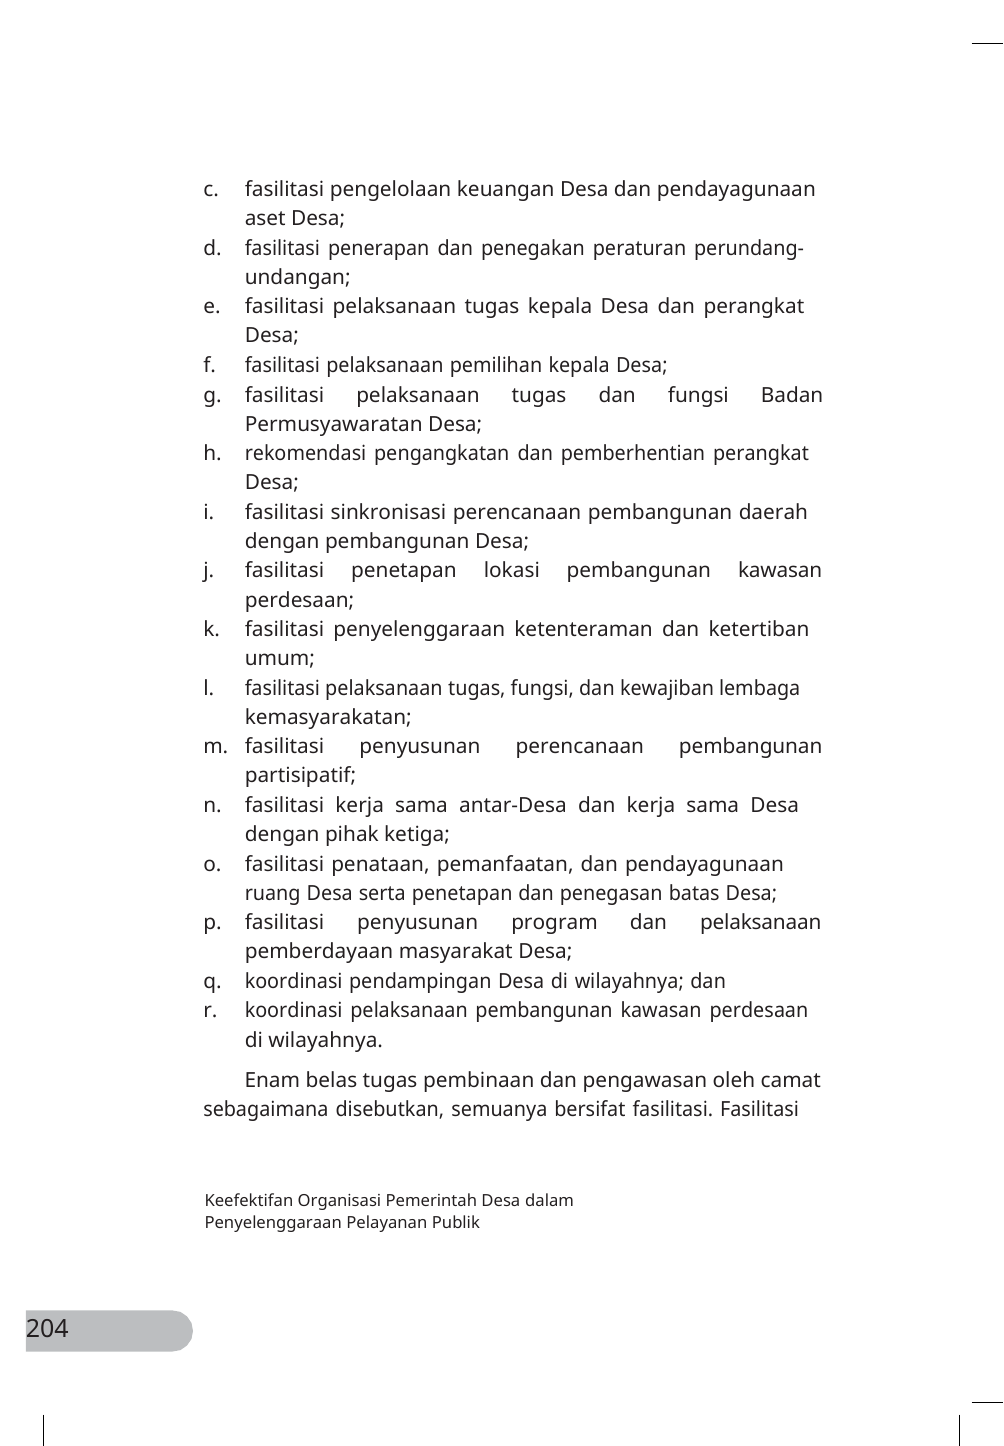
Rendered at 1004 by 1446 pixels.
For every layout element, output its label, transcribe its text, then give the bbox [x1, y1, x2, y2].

list fasilitasi sinkronisasi perencanaan pembangunan daerah dengan pembangunan Desa; [203, 497, 824, 554]
list fasilitasi pengelolaan keuangan Desa dan pendayagunaan aset Desa; [203, 174, 824, 232]
list fasilitasi pelaksanaan tugas kepala Desa dan perangkat Desa; [203, 291, 824, 349]
text Keefektifan Organisasi Pemerintah Desa dalam Penyelenggaraan Pelayanan Publik [204, 1189, 580, 1233]
list fasilitasi pelaksanaan tugas dan fungsi Badan Permusyawaratan Desa; [203, 380, 824, 437]
list fasilitasi penyelenggaraan ketenteraman dan ketertiban umum; [203, 614, 824, 672]
list koordinasi pendampingan Desa di wilayahnya; dan [203, 966, 863, 994]
list fasilitasi pelaksanaan tugas, fungsi, dan kewajiban lembaga kemasyarakatan; [203, 673, 824, 730]
list fasilitasi penataan, pemanfaatan, dan pendayagunaan ruang Desa serta penetapan dan penegasan batas Desa; [203, 849, 824, 906]
list fasilitasi penyusunan perencanaan pembangunan partisipatif; [203, 731, 824, 789]
text Enam belas tugas pembinaan dan pengawasan oleh camat sebagaimana disebutkan, semuanya bersifat fasilitasi. Fasilitasi [203, 1065, 824, 1122]
list fasilitasi penyusunan program dan pelaksanaan pemberdayaan masyarakat Desa; [203, 907, 824, 965]
list koordinasi pelaksanaan pembangunan kawasan perdesaan di wilayahnya. [203, 996, 824, 1053]
list fasilitasi penerapan dan penegakan peraturan perundang- undangan; [203, 233, 824, 290]
list rekomendasi pengangkatan dan pemberhentian perangkat Desa; [203, 438, 824, 496]
list fasilitasi pelaksanaan pemilihan kepala Desa; [203, 350, 863, 378]
list fasilitasi penetapan lokasi pembangunan kawasan perdesaan; [203, 556, 824, 613]
list fasilitasi kerja sama antar-Desa dan kerja sama Desa dengan pihak ketiga; [203, 790, 824, 848]
